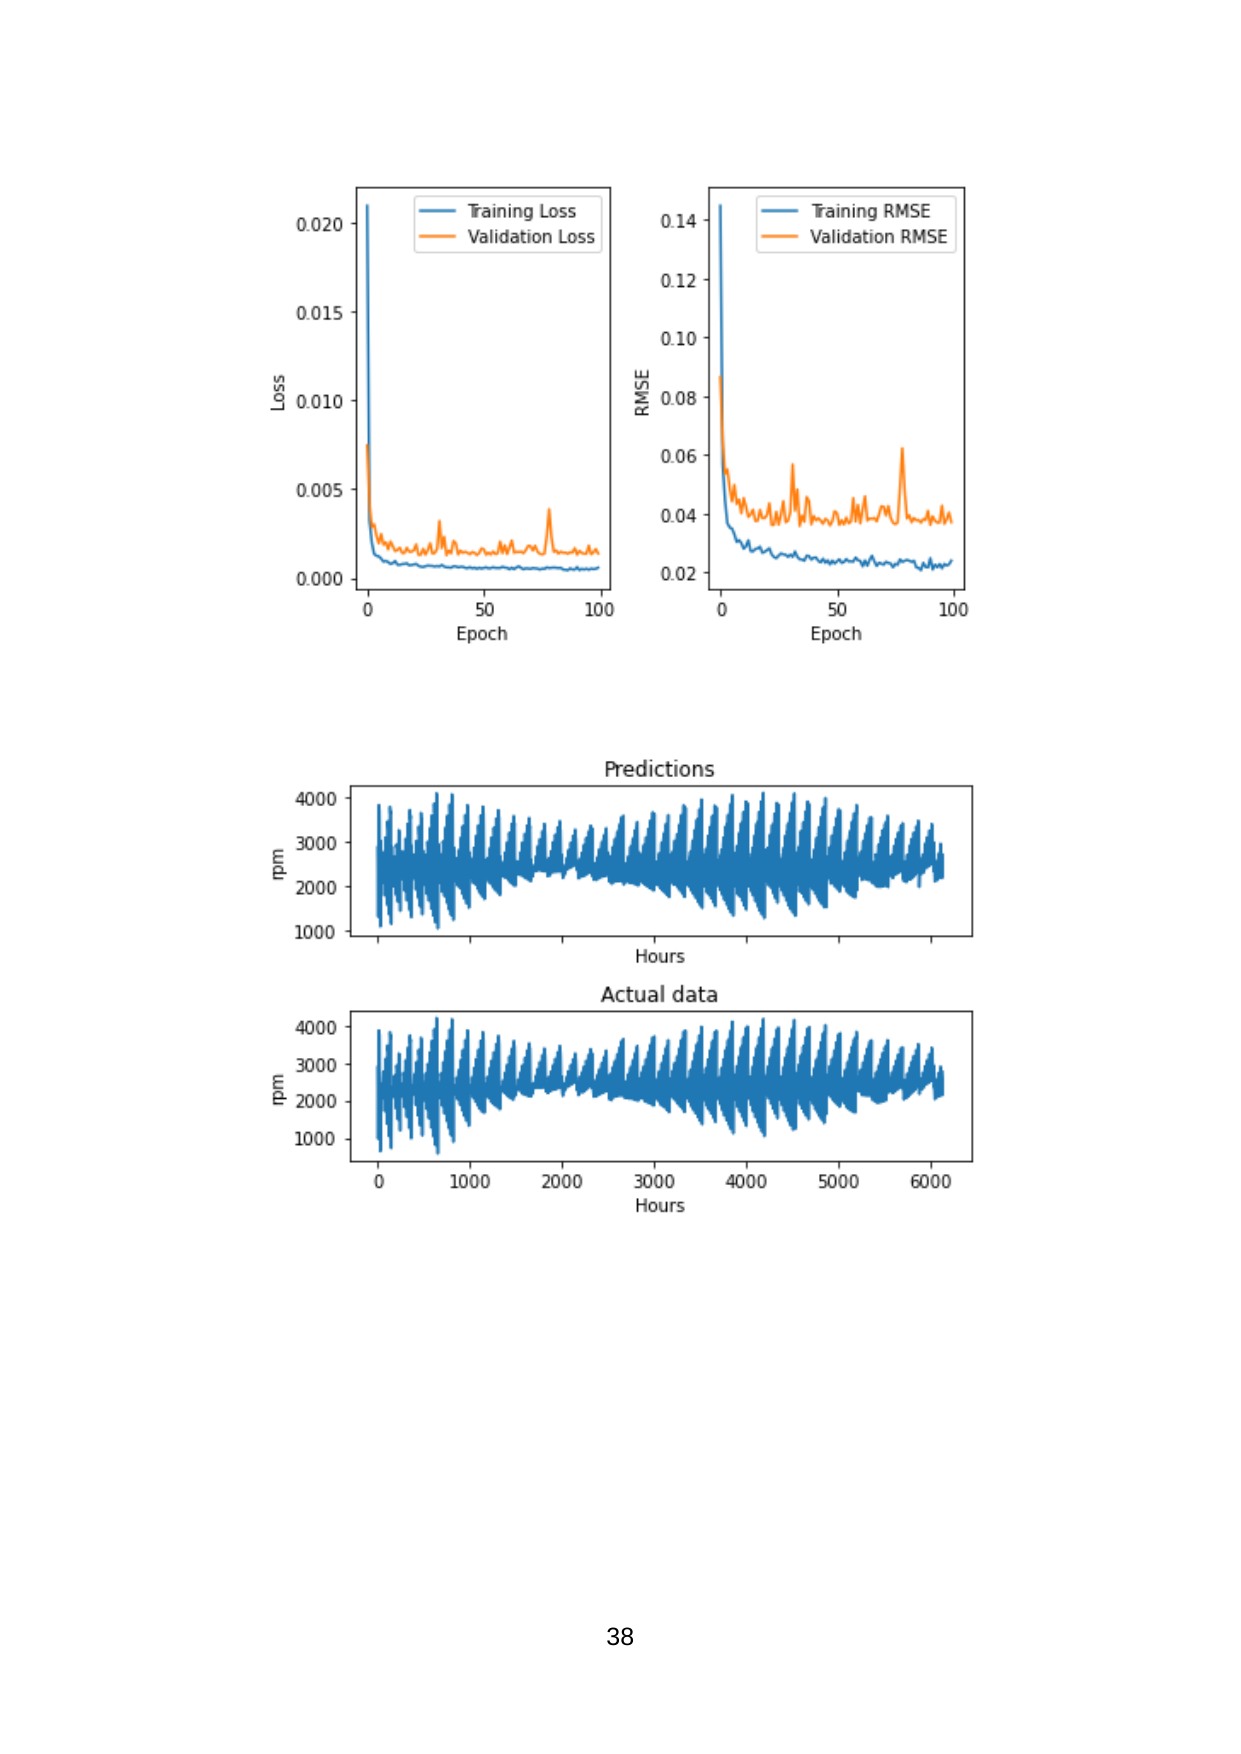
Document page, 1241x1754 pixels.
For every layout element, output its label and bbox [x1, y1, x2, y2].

picture [259, 177, 981, 654]
picture [258, 748, 982, 1226]
